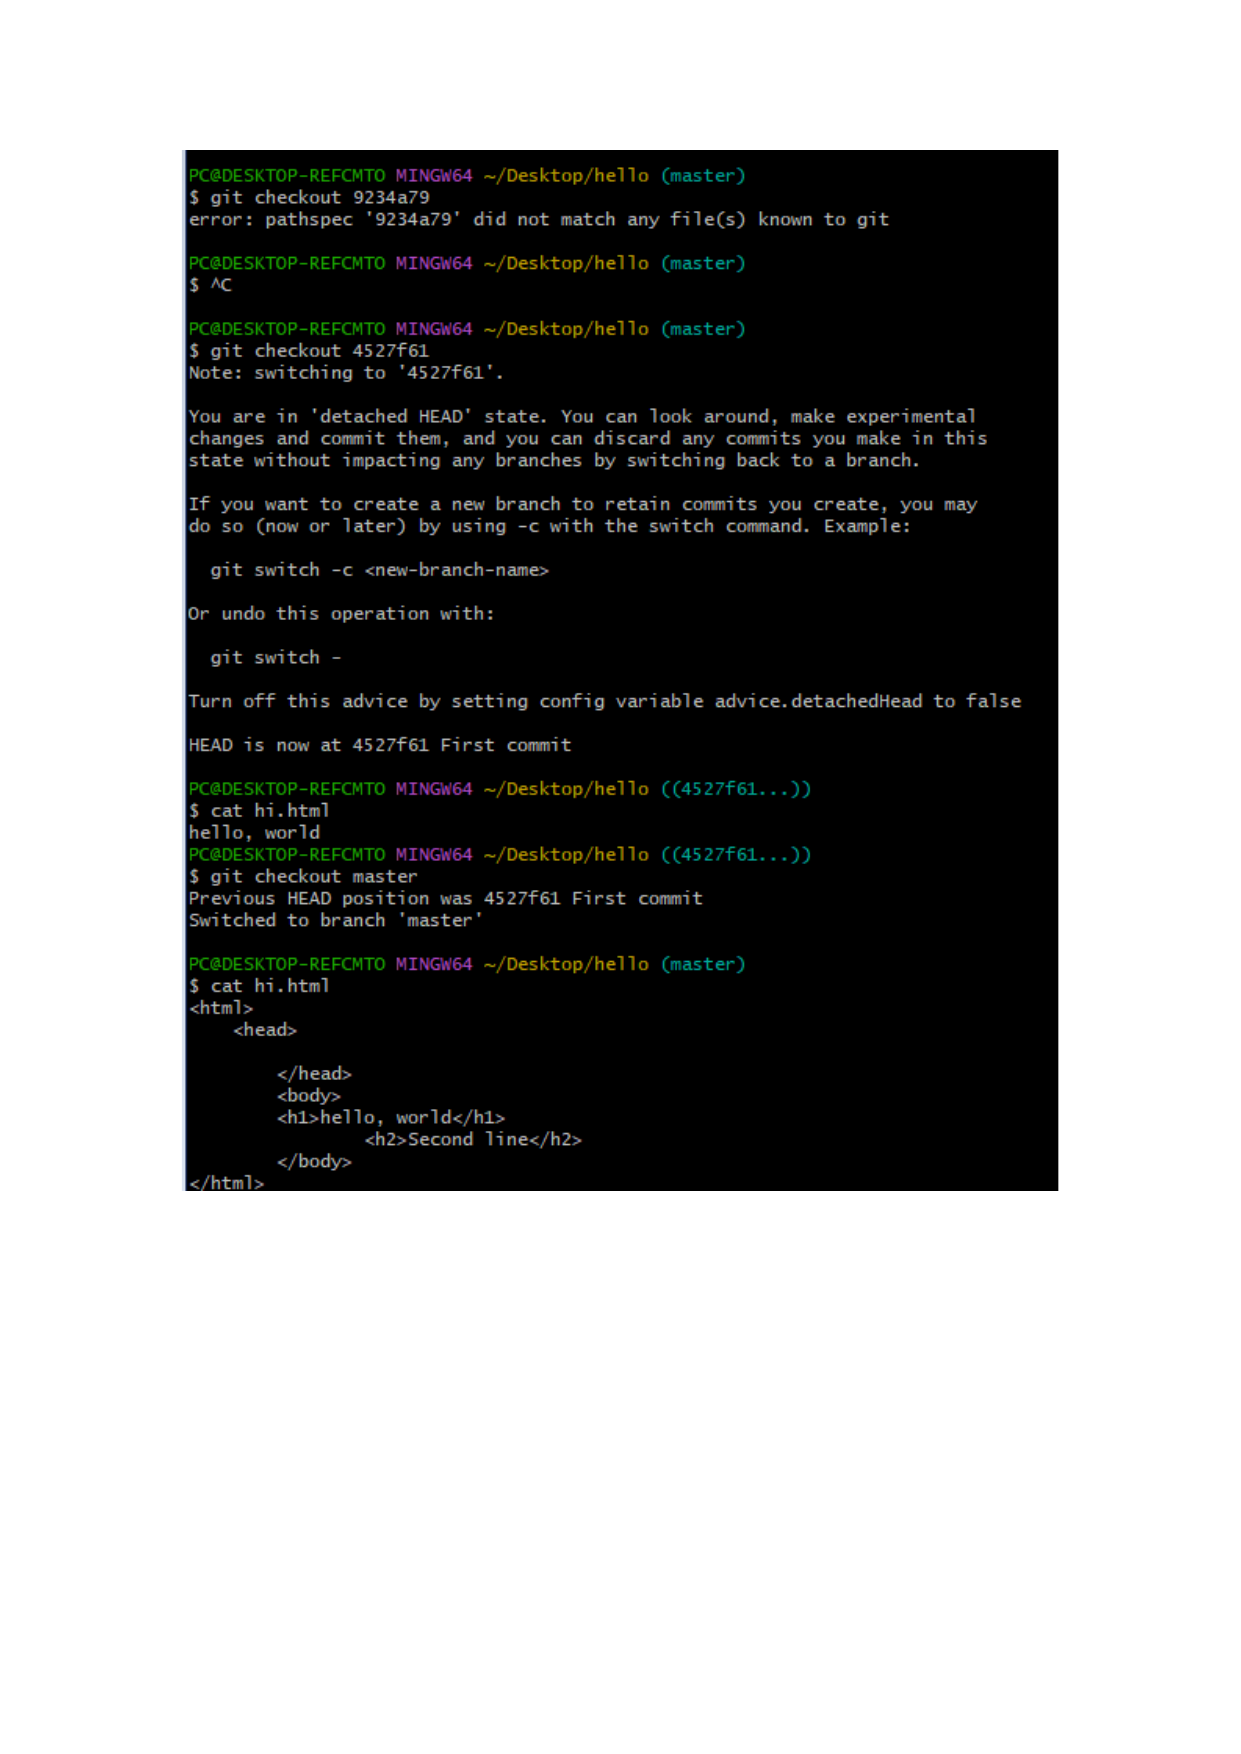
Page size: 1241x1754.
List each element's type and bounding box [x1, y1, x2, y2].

picture [181, 150, 1059, 1191]
